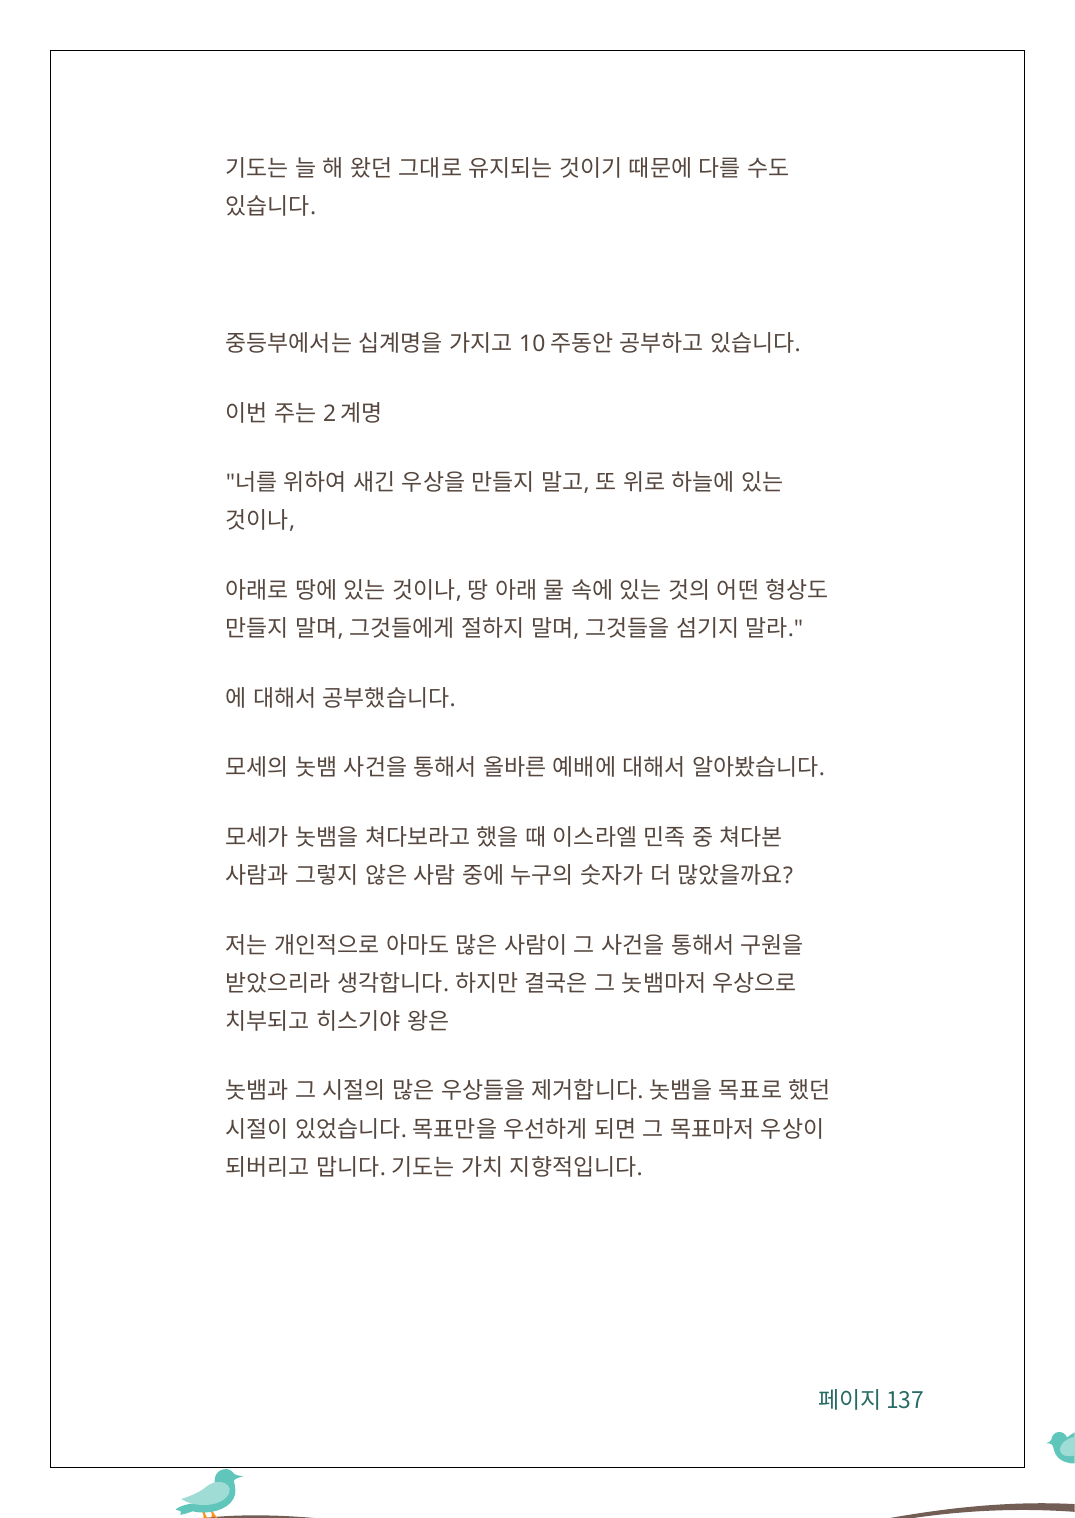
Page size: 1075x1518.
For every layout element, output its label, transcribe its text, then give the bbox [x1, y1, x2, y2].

text 기도는 늘 해 왔던 그대로 유지되는 것이기 때문에 다를 수도 있습니다. [226, 150, 849, 221]
text 이번 주는 2계명 [226, 394, 849, 428]
text 모세의 놋뱀 사건을 통해서 올바른 예배에 대해서 알아봤습니다. [226, 749, 849, 783]
text 아래로 땅에 있는 것이나, 땅 아래 물 속에 있는 것의 어떤 형상도 만들지 말며, 그것들에게 절하지 말며, 그것들을 섬기지 말라." [226, 572, 849, 643]
text "너를 위하여 새긴 우상을 만들지 말고, 또 위로 하늘에 있는 것이나, [226, 464, 849, 536]
text 저는 개인적으로 아마도 많은 사람이 그 사건을 통해서 구원을 받았으리라 생각합니다. 하지만 결국은 그 놋뱀마저 우상으로 치부되고 히스기야 왕은 [226, 927, 849, 1036]
text 모세가 놋뱀을 쳐다보라고 했을 때 이스라엘 민족 중 쳐다본 사람과 그렇지 않은 사람 중에 누구의 숫자가 더 많았을까요? [226, 819, 849, 890]
text 중등부에서는 십계명을 가지고 10주동안 공부하고 있습니다. [226, 325, 849, 358]
text 에 대해서 공부했습니다. [226, 680, 849, 713]
text 놋뱀과 그 시절의 많은 우상들을 제거합니다. 놋뱀을 목표로 했던 시절이 있었습니다. 목표만을 우선하게 되면 그 목표마저 우상이 되버리고 맙니다. 기도는 가치 지향적입니다. [226, 1072, 849, 1182]
